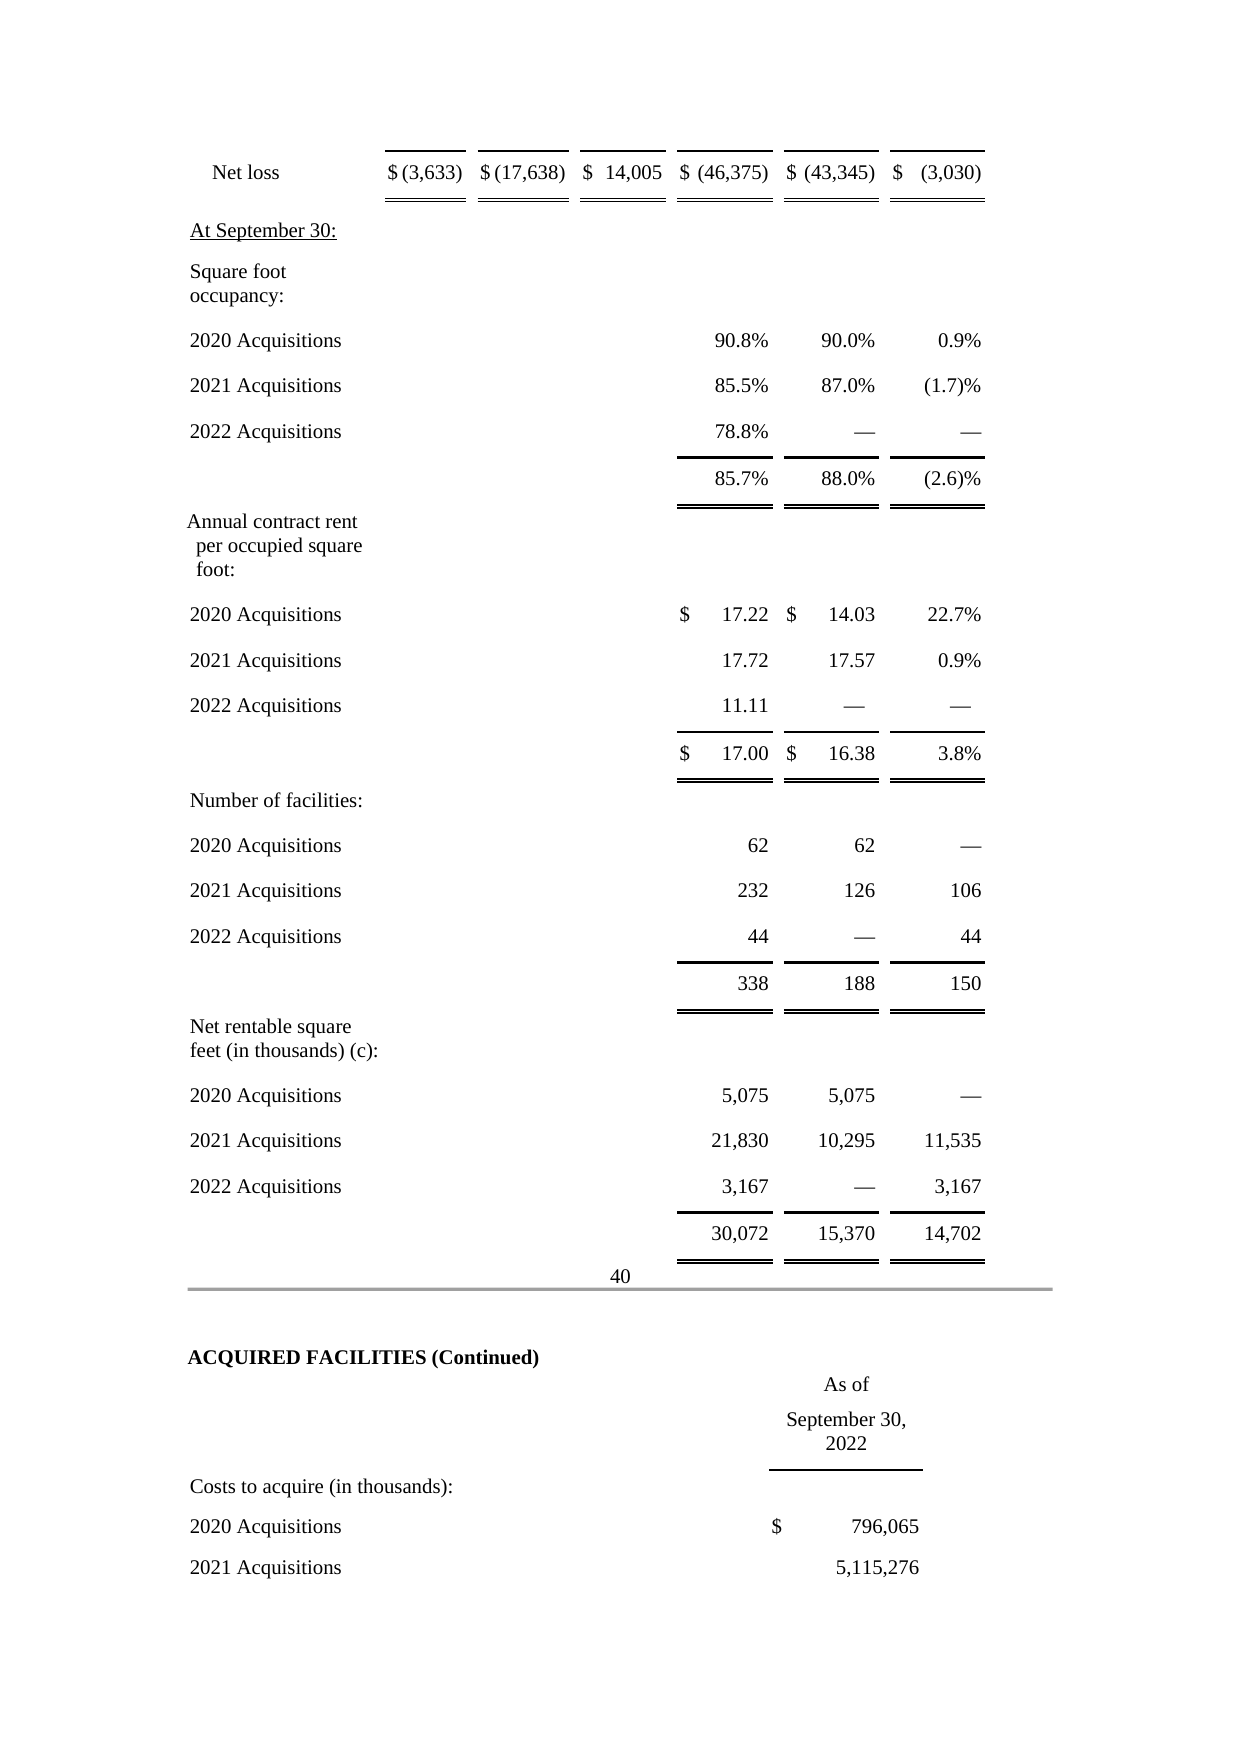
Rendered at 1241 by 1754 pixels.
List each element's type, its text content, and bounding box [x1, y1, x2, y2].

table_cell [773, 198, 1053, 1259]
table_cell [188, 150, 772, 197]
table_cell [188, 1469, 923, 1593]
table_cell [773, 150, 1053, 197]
text ACQUIRED FACILITIES (Continued) [187, 1345, 1053, 1369]
text 40 [187, 1264, 1053, 1287]
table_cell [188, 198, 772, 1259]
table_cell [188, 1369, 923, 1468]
